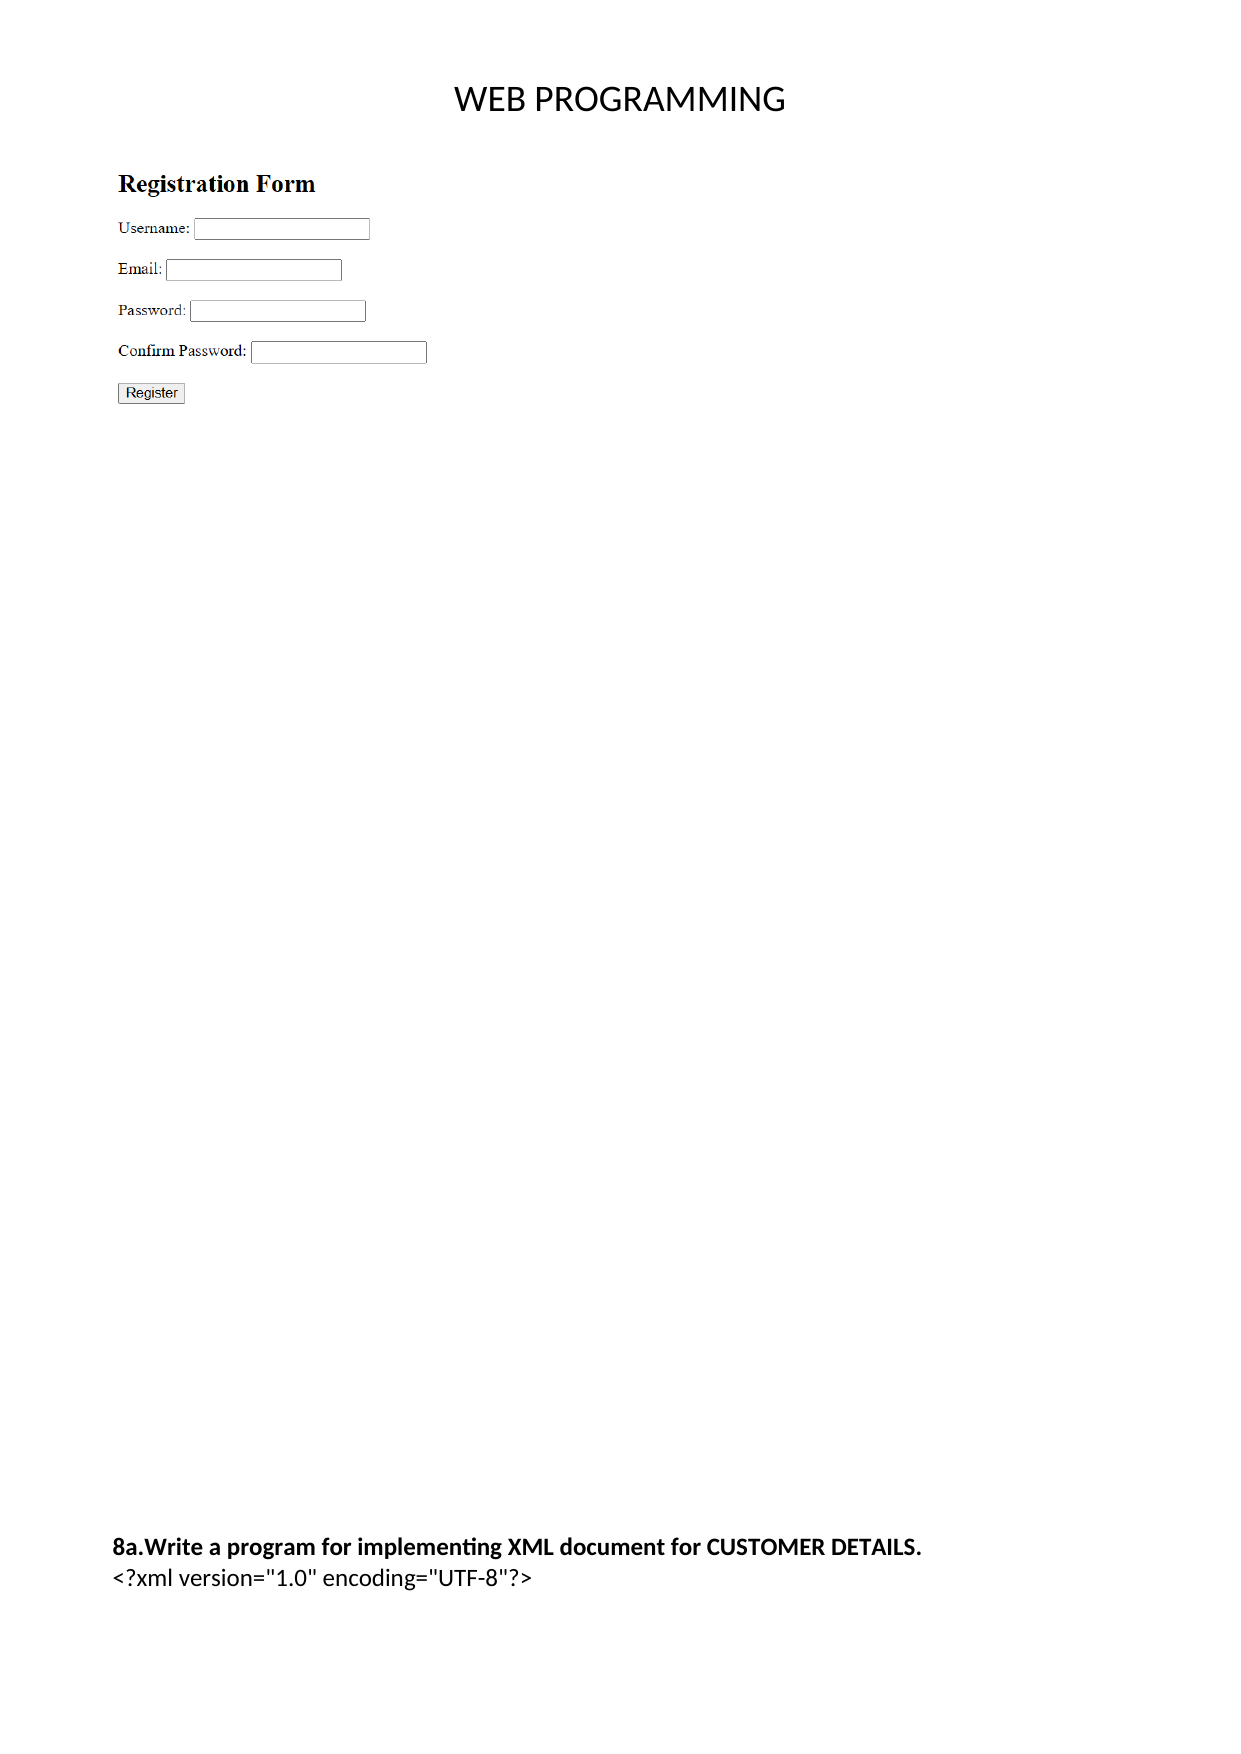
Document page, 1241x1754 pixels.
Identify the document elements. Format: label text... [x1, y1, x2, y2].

text 8a.Write a program for implementing XML document for CUSTOMER DETAILS. [112, 1531, 1128, 1562]
picture [112, 150, 457, 427]
text <?xml version="1.0" encoding="UTF-8"?> [112, 1562, 1128, 1592]
